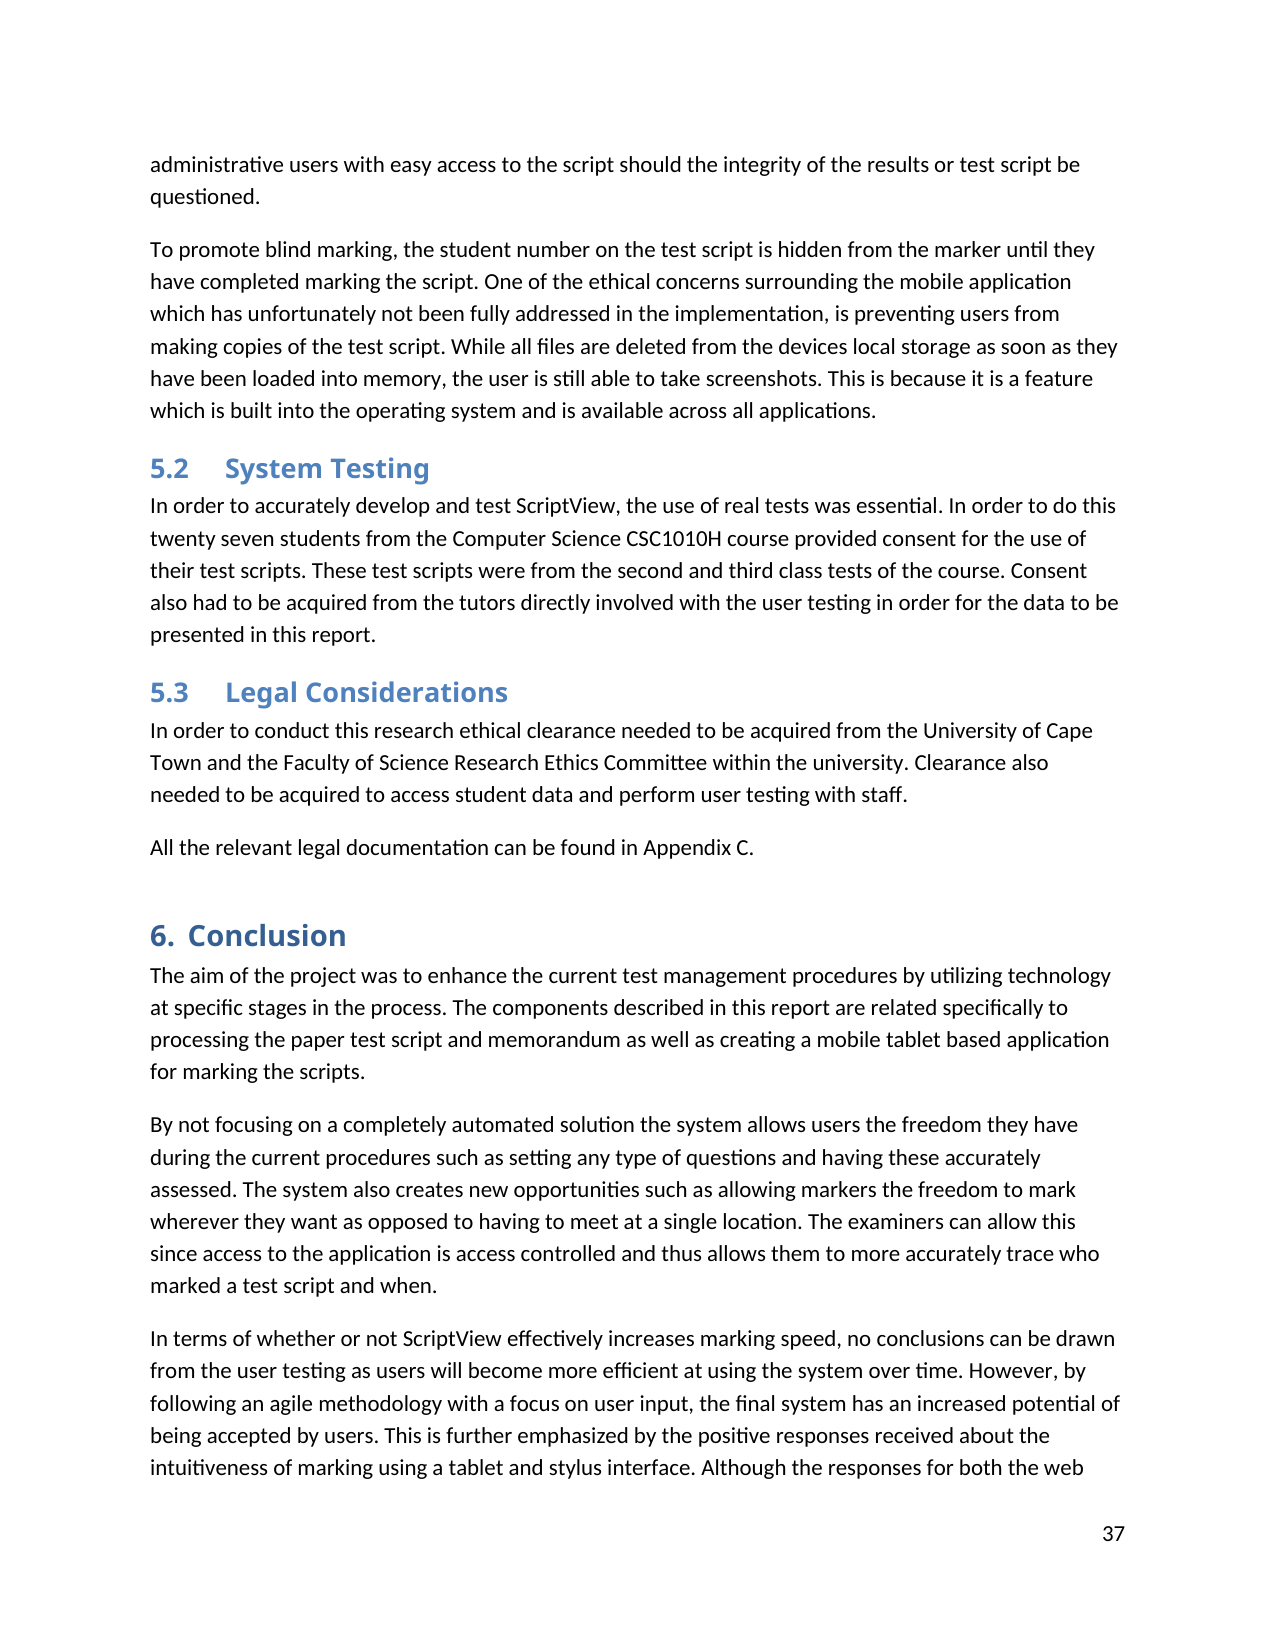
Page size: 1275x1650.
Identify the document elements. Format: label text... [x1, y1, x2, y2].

subtitle System Testing [150, 449, 1125, 486]
text In order to accurately develop and test ScriptView, the use of real tests was essential. In order to do this twenty seven students from the Computer Science CSC1010H course provided consent for the use of their test scripts. These test scripts were from the second and third class tests of the course. Consent also had to be acquired from the tutors directly involved with the user testing in order for the data to be presented in this report. [150, 492, 1125, 648]
subtitle Legal Considerations [150, 673, 1125, 710]
text All the relevant legal documentation can be found in Appendix C. [150, 833, 1125, 861]
text The aim of the project was to enhance the current test management procedures by utilizing technology at specific stages in the process. The components described in this report are related specifically to processing the paper test script and memorandum as well as creating a mobile tablet based application for marking the scripts. [150, 961, 1125, 1086]
text By not focusing on a completely automated solution the system allows users the freedom they have during the current procedures such as setting any type of questions and having these accurately assessed. The system also creates new opportunities such as allowing markers the freedom to mark wherever they want as opposed to having to meet at a single location. The examiners can allow this since access to the application is access controlled and thus allows them to more accurately trace who marked a test script and when. [150, 1111, 1125, 1299]
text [150, 150, 1125, 210]
text To promote blind marking, the student number on the test script is hidden from the marker until they have completed marking the script. One of the ethical concerns surrounding the mobile application which has unfortunately not been fully addressed in the implementation, is preventing users from making copies of the test script. While all files are deleted from the devices local storage as soon as they have been loaded into memory, the user is still able to take screenshots. This is because it is a feature which is built into the operating system and is available across all applications. [150, 235, 1125, 424]
text In order to conduct this research ethical clearance needed to be acquired from the University of Cape Town and the Faculty of Science Research Ethics Committee within the university. Clearance also needed to be acquired to access student data and perform user testing with staff. [150, 716, 1125, 808]
subtitle Conclusion [150, 915, 1125, 955]
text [150, 1324, 1125, 1481]
